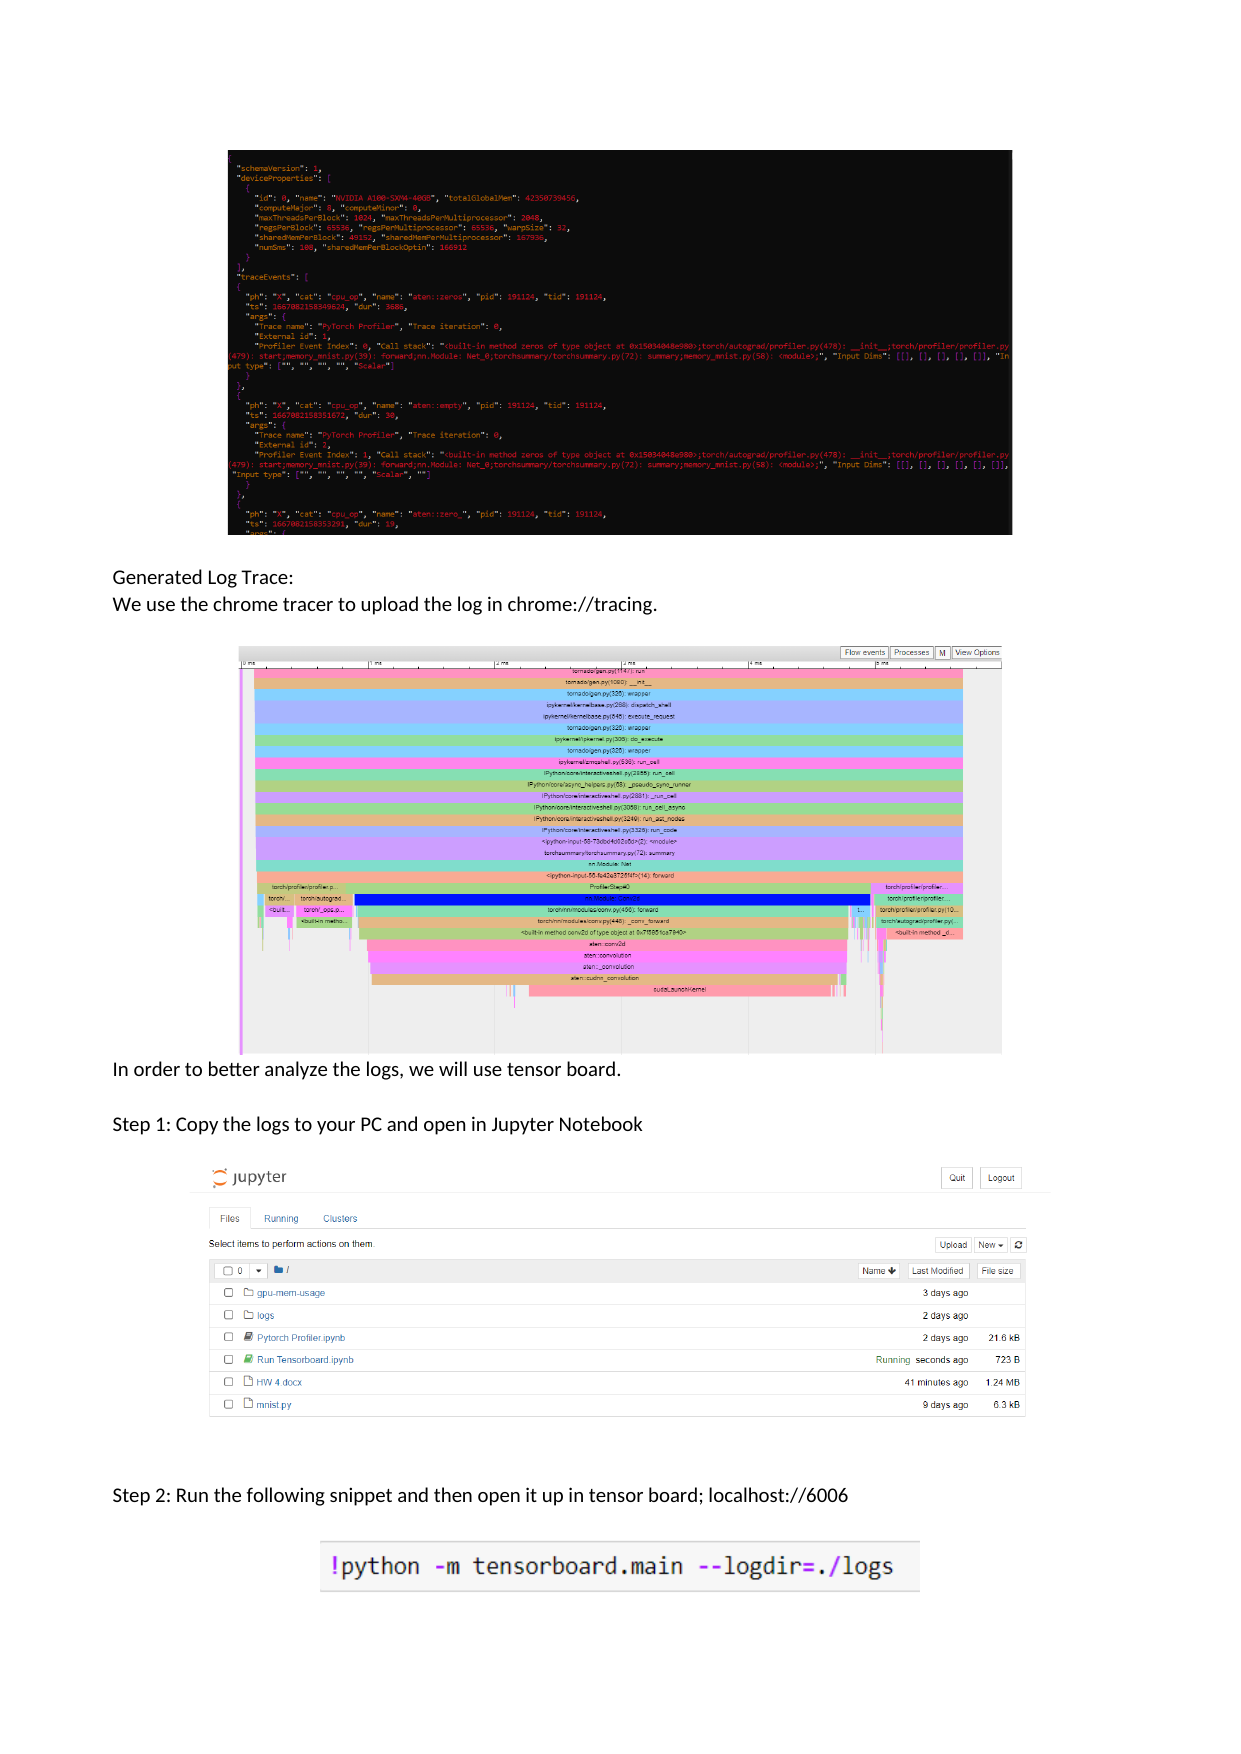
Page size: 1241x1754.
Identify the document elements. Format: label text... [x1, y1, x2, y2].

text Step 2: Run the following snippet and then open it up in tensor board; localhost://6006 [112, 1483, 1128, 1508]
text We use the chrome tracer to upload the log in chrome://tracing. [112, 591, 1128, 617]
text Step 1: Copy the logs to your PC and open in Jupyter Notebook [112, 1111, 1128, 1137]
text In order to better analyze the logs, we will use tensor board. [112, 1056, 1128, 1082]
picture [320, 1537, 920, 1599]
text Generated Log Trace: [112, 564, 1128, 589]
picture [189, 1166, 1051, 1454]
picture [238, 646, 1002, 1055]
picture [227, 150, 1013, 535]
